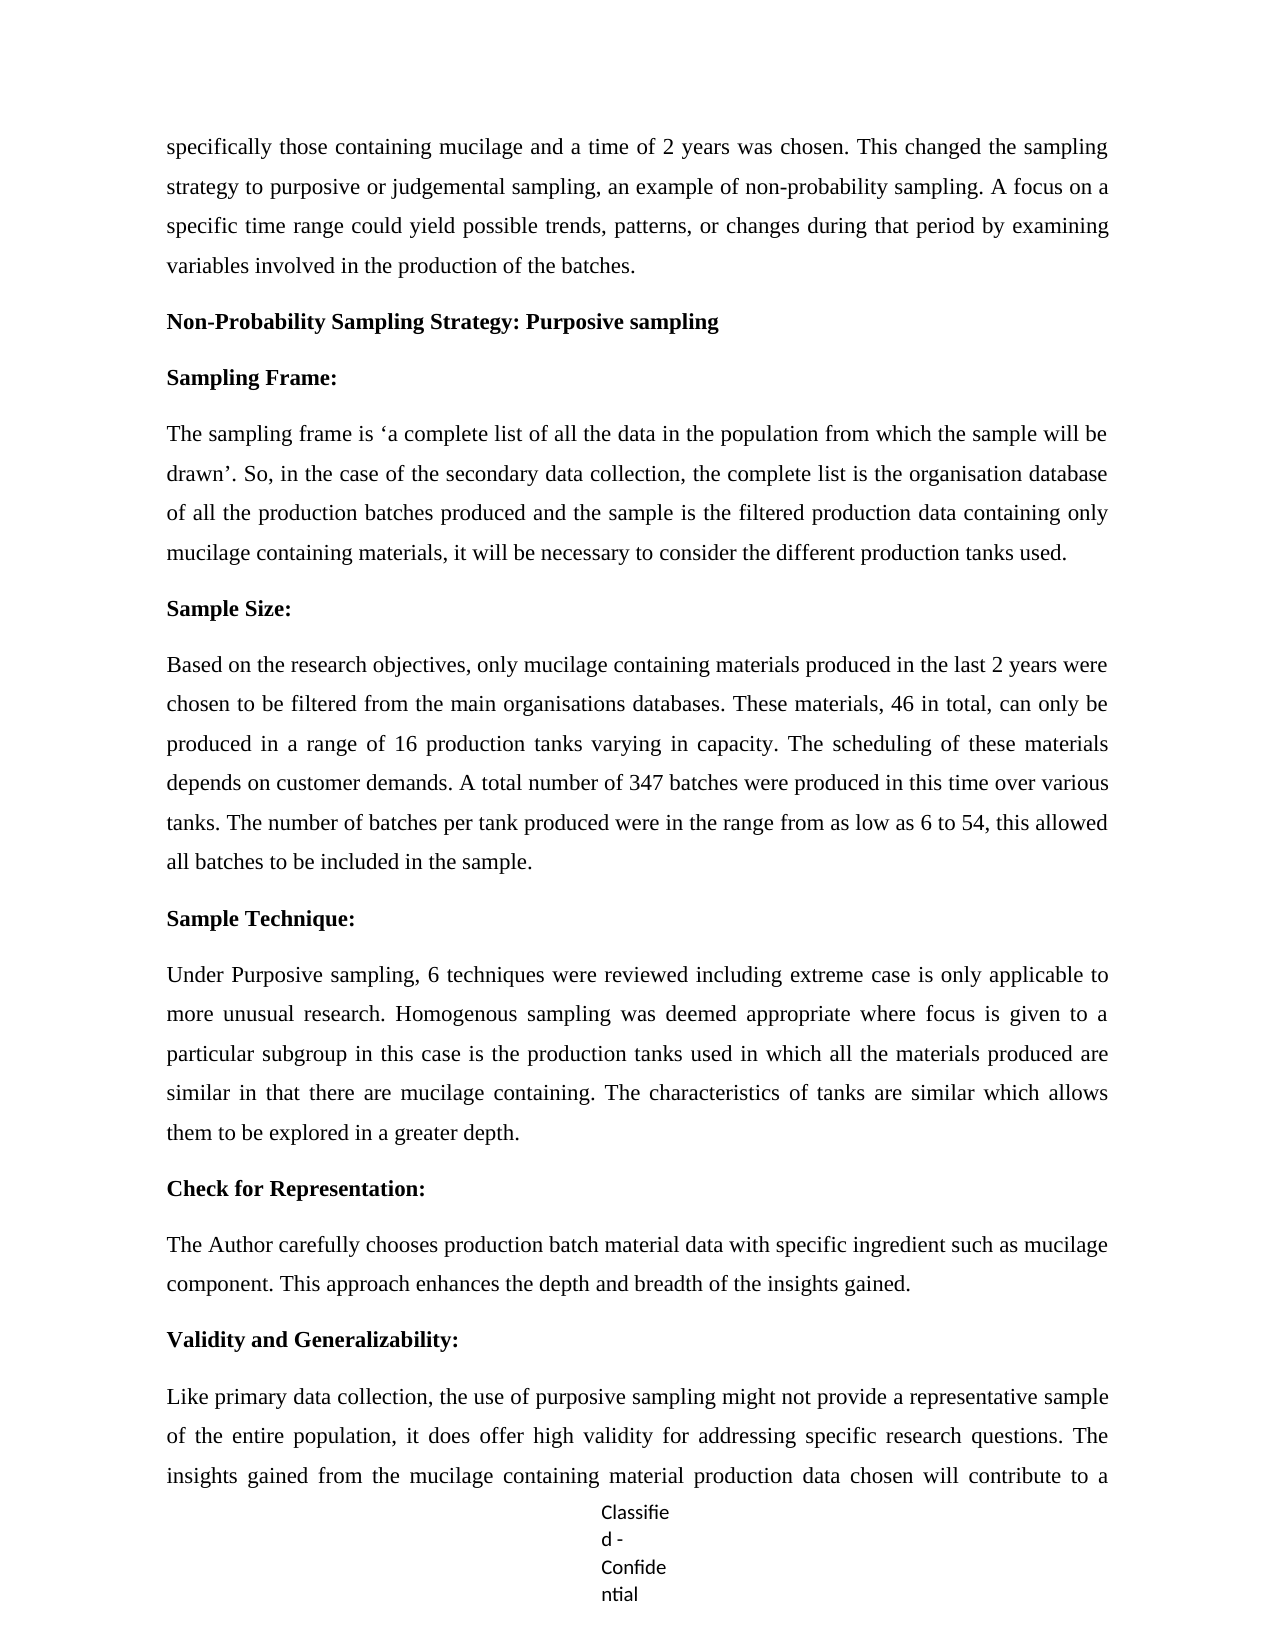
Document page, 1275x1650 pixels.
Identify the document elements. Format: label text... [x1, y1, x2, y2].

text Validity and Generalizability: [166, 1327, 1110, 1353]
text Sampling Frame: [166, 364, 1110, 391]
text Check for Representation: [166, 1175, 1110, 1201]
text Non-Probability Sampling Strategy: Purposive sampling [166, 308, 1110, 334]
text Sample Technique: [166, 904, 1110, 931]
text The Author carefully chooses production batch material data with specific ingredient such as mucilage component. This approach enhances the depth and breadth of the insights gained. [166, 1231, 1110, 1297]
text Based on the research objectives, only mucilage containing materials produced in the last 2 years were chosen to be filtered from the main organisations databases. These materials, 46 in total, can only be produced in a range of 16 production tanks varying in capacity. The scheduling of these materials depends on customer demands. A total number of 347 batches were produced in this time over various tanks. The number of batches per tank produced were in the range from as low as 6 to 54, this allowed all batches to be included in the sample. [166, 651, 1110, 875]
text Under Purposive sampling, 6 techniques were reviewed including extreme case is only applicable to more unusual research. Homogenous sampling was deemed appropriate where focus is given to a particular subgroup in this case is the production tanks used in which all the materials produced are similar in that there are mucilage containing. The characteristics of tanks are similar which allows them to be explored in a greater depth. [166, 961, 1110, 1145]
text The sampling frame is ‘a complete list of all the data in the population from which the sample will be drawn’. So, in the case of the secondary data collection, the complete list is the organisation database of all the production batches produced and the sample is the filtered production data containing only mucilage containing materials, it will be necessary to consider the different production tanks used. [166, 420, 1110, 565]
text Sample Size: [166, 595, 1110, 621]
